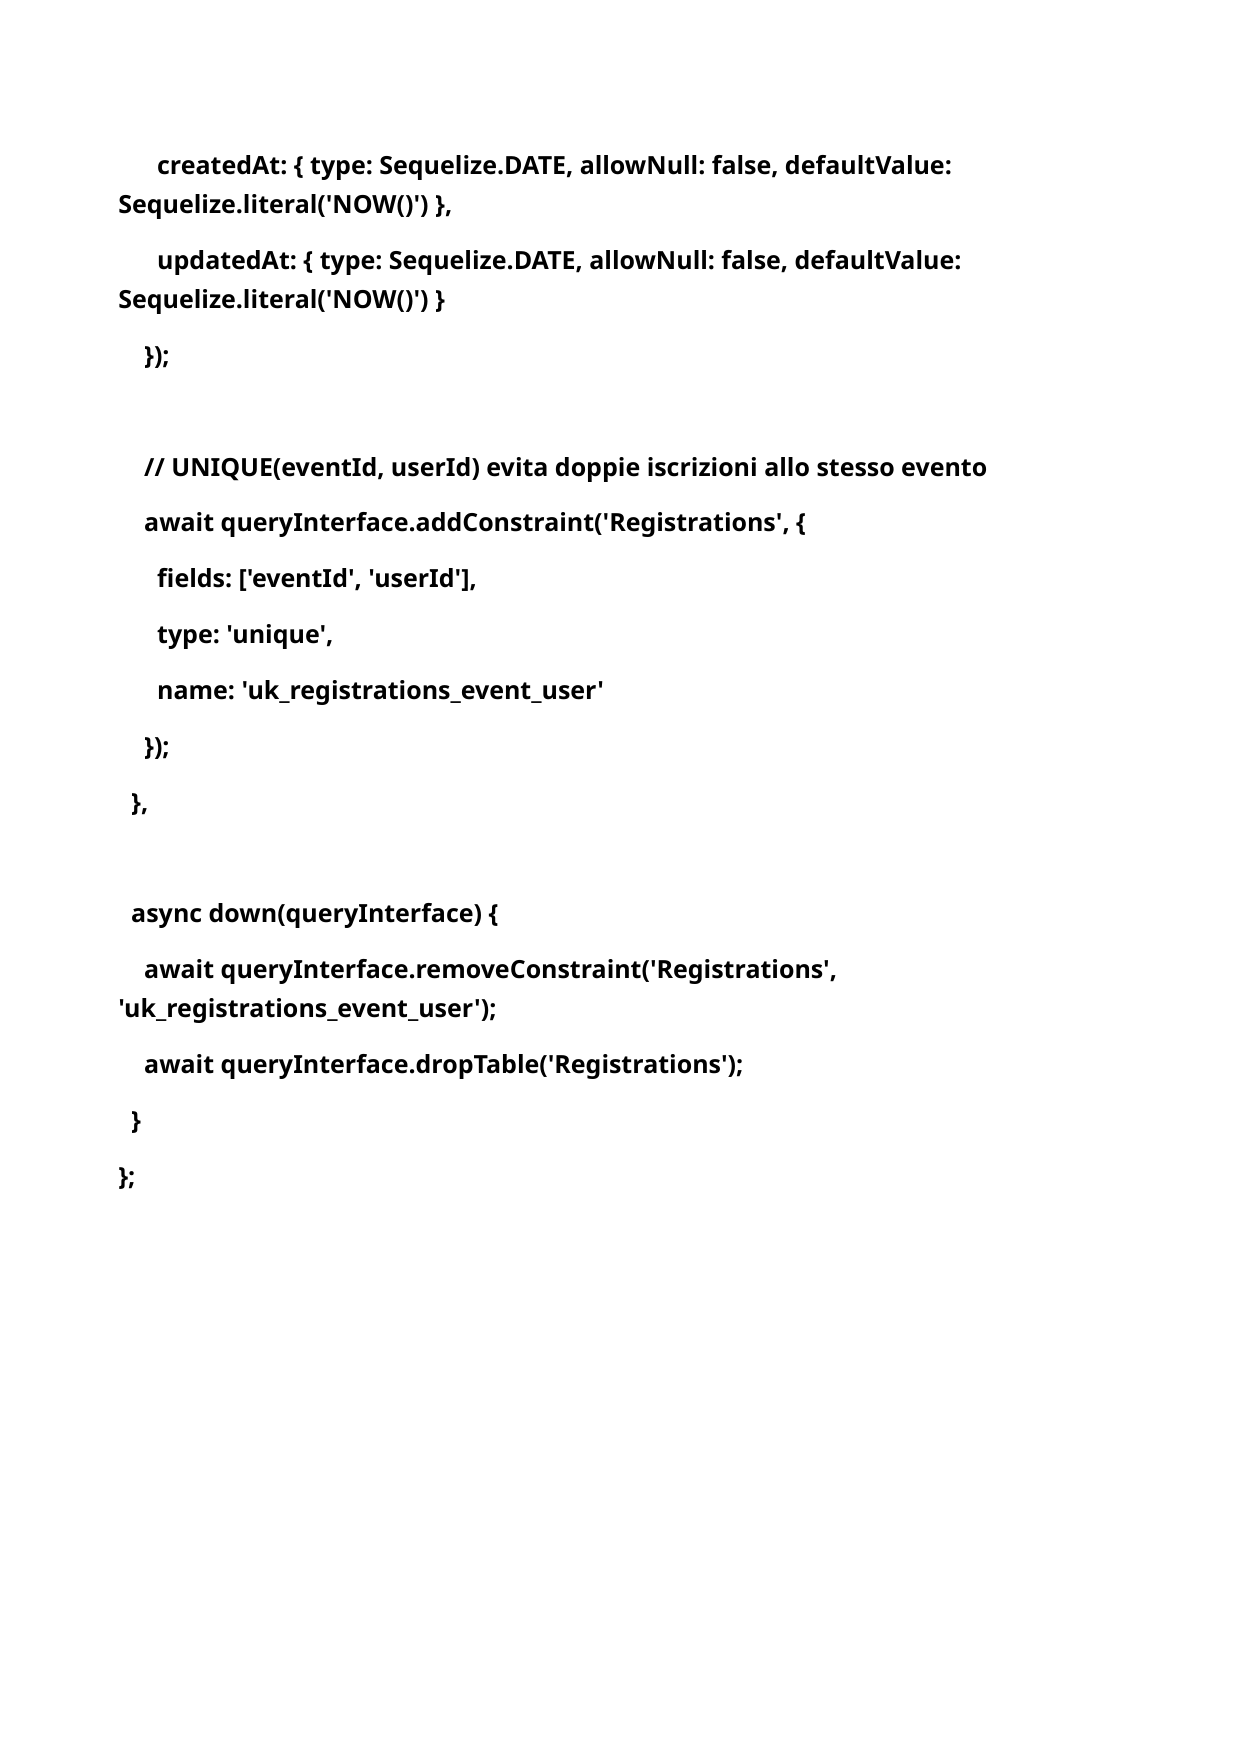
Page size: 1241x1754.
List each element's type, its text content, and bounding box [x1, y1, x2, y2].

text type: 'unique', [118, 617, 1122, 651]
text }; [118, 1158, 1122, 1192]
text }, [118, 784, 1122, 818]
text fields: ['eventId', 'userId'], [118, 561, 1122, 595]
text } [118, 1103, 1122, 1137]
text await queryInterface.removeConstraint('Registrations', 'uk_registrations_event_user'); [118, 952, 1122, 1025]
text }); [118, 338, 1122, 372]
text await queryInterface.addConstraint('Registrations', { [118, 505, 1122, 539]
text await queryInterface.dropTable('Registrations'); [118, 1047, 1122, 1081]
text createdAt: { type: Sequelize.DATE, allowNull: false, defaultValue: Sequelize.literal('NOW()') }, [118, 148, 1122, 221]
text updatedAt: { type: Sequelize.DATE, allowNull: false, defaultValue: Sequelize.literal('NOW()') } [118, 243, 1122, 316]
text name: 'uk_registrations_event_user' [118, 673, 1122, 707]
text // UNIQUE(eventId, userId) evita doppie iscrizioni allo stesso evento [118, 449, 1122, 483]
text }); [118, 728, 1122, 762]
text async down(queryInterface) { [118, 896, 1122, 930]
